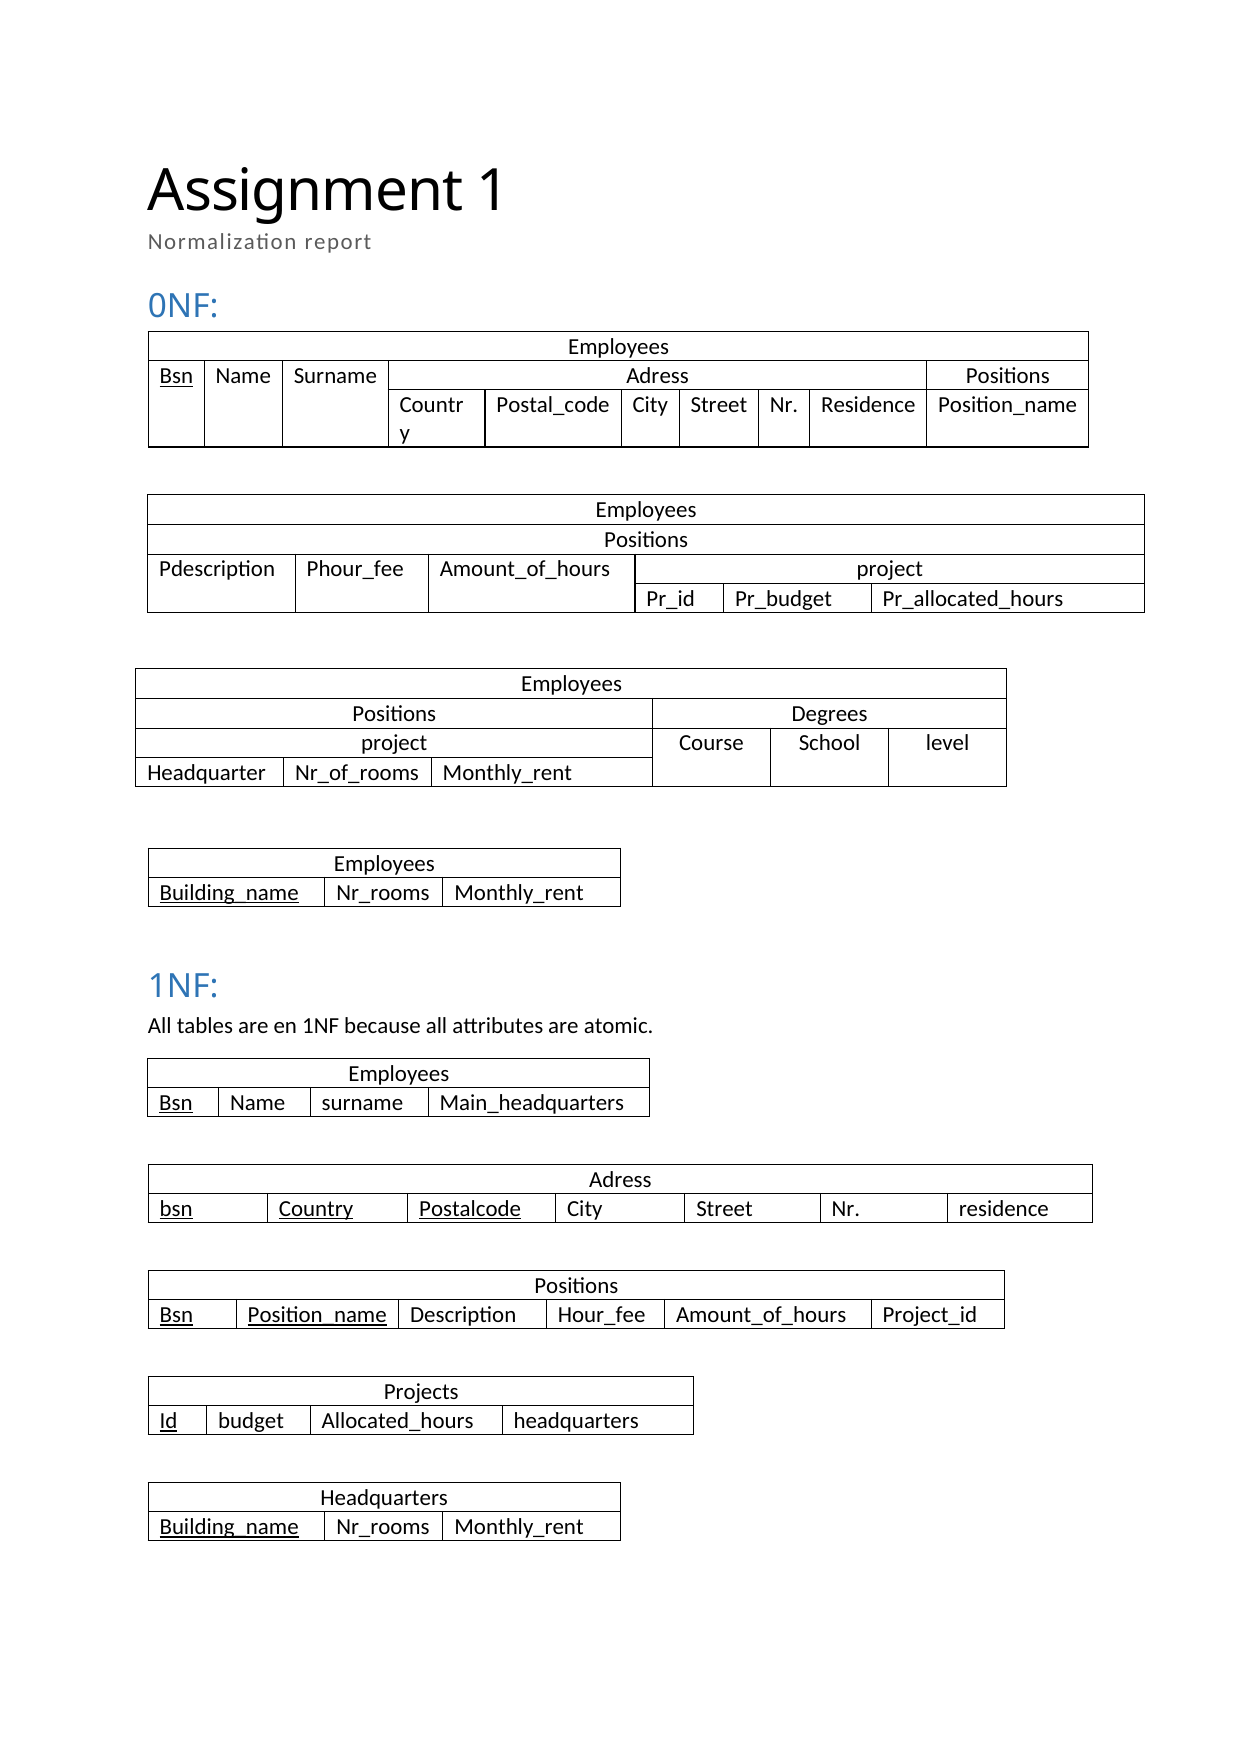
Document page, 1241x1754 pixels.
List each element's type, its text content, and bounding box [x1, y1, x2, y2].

table_cell Nr. [821, 1194, 947, 1222]
table_cell Nr_rooms [325, 1512, 442, 1540]
table_cell City [622, 390, 679, 446]
table_header Employees [148, 495, 1144, 524]
table_cell Hour_fee [547, 1300, 664, 1328]
subtitle Normalization report [148, 227, 1093, 255]
table_cell Pr_id [636, 584, 723, 612]
table_cell Adress [389, 361, 926, 389]
subtitle 1NF: [148, 962, 1093, 1007]
table_cell Name [205, 361, 282, 446]
table_header Employees [148, 1059, 649, 1087]
table_header Headquarters [149, 1483, 620, 1511]
table_cell headquarters [503, 1406, 693, 1434]
table_cell level [889, 729, 1006, 786]
table_cell Degrees [653, 699, 1006, 727]
table_cell Phour_fee [296, 555, 428, 612]
table_cell Bsn [148, 1088, 218, 1116]
table_cell Amount_of_hours [429, 555, 634, 612]
table_cell Street [685, 1194, 820, 1222]
table_cell budget [207, 1406, 310, 1434]
table_header Adress [149, 1165, 1092, 1193]
table_cell Course [653, 729, 770, 786]
table_cell Name [219, 1088, 310, 1116]
table_cell Pr_budget [724, 584, 871, 612]
title Assignment 1 [148, 148, 1093, 227]
table_header Employees [149, 332, 1088, 360]
table_cell Allocated_hours [311, 1406, 502, 1434]
table_cell Street [680, 390, 758, 446]
subtitle 0NF: [148, 282, 1093, 328]
table_cell School [771, 729, 888, 786]
table_cell Pr_allocated_hours [872, 584, 1144, 612]
table_cell Amount_of_hours [665, 1300, 871, 1328]
table_cell Country [389, 390, 484, 446]
table_cell Position_name [237, 1300, 398, 1328]
table_cell Project_id [872, 1300, 1004, 1328]
table_cell Monthly_rent [443, 878, 620, 906]
table_cell Main_headquarters [429, 1088, 649, 1116]
table_cell surname [311, 1088, 428, 1116]
table_cell Bsn [149, 361, 204, 446]
table_cell project [636, 555, 1144, 583]
table_header Positions [149, 1271, 1004, 1299]
table_cell Nr_of_rooms [284, 758, 431, 786]
table_cell Postal_code [486, 390, 621, 446]
table_cell Nr_rooms [325, 878, 442, 906]
table_cell Headquarter [136, 758, 283, 786]
table_cell Residence [810, 390, 926, 446]
table_cell City [556, 1194, 684, 1222]
table_cell Positions [136, 699, 652, 727]
table_cell Positions [148, 525, 1144, 553]
table_header Projects [149, 1377, 693, 1405]
table_header Employees [136, 669, 1006, 698]
table_cell Description [399, 1300, 546, 1328]
table_cell Positions [927, 361, 1088, 389]
table_cell bsn [149, 1194, 267, 1222]
table_cell residence [948, 1194, 1092, 1222]
table_cell Building_name [149, 1512, 324, 1540]
table_header Employees [149, 849, 620, 877]
table_cell Country [268, 1194, 407, 1222]
table_cell Building_name [149, 878, 324, 906]
text All tables are en 1NF because all attributes are atomic. [148, 1011, 1093, 1039]
table_cell project [136, 729, 652, 757]
table_cell Postalcode [408, 1194, 555, 1222]
table_cell Bsn [149, 1300, 236, 1328]
table_cell Id [149, 1406, 206, 1434]
table_cell Monthly_rent [443, 1512, 620, 1540]
table_cell Surname [283, 361, 388, 446]
table_cell Nr. [759, 390, 809, 446]
table_cell Monthly_rent [432, 758, 652, 786]
table_cell Pdescription [148, 555, 295, 612]
table_cell Position_name [927, 390, 1088, 446]
